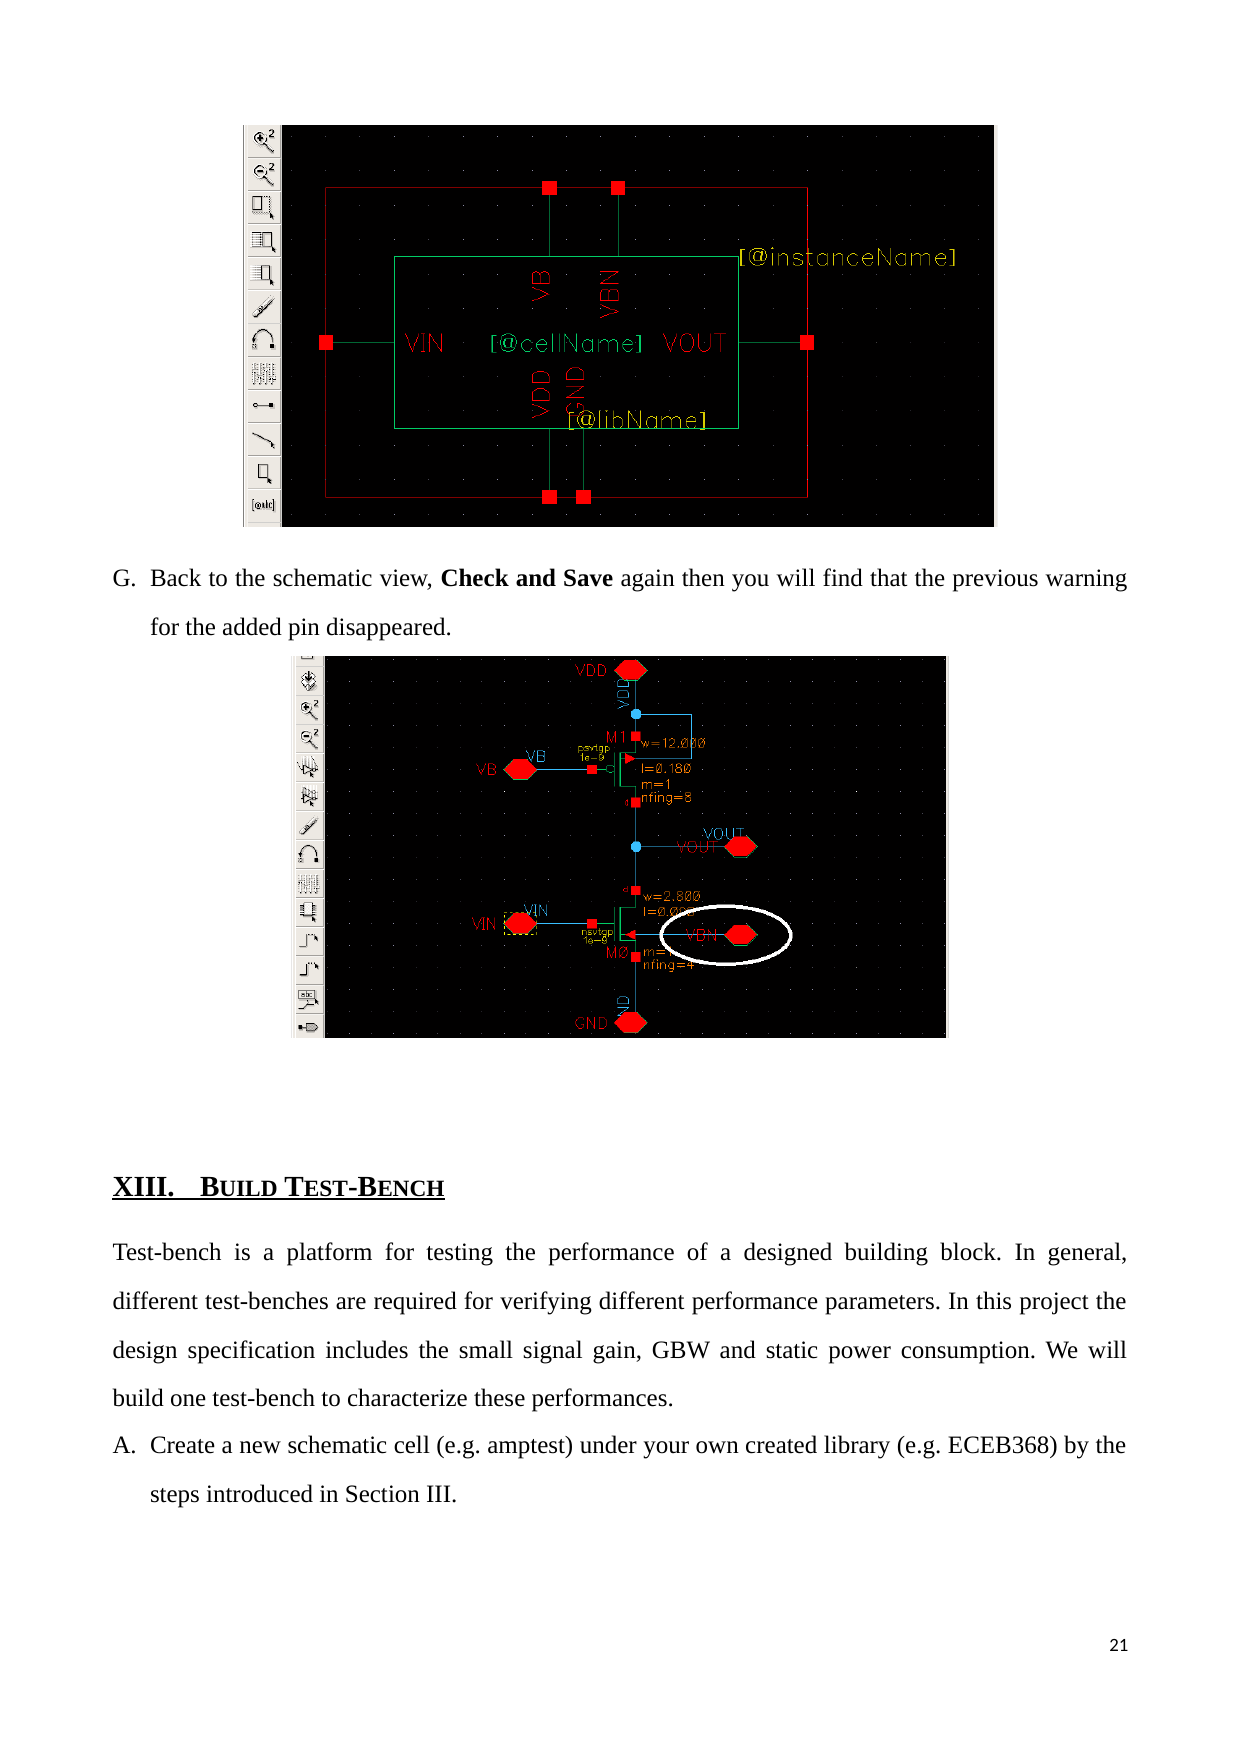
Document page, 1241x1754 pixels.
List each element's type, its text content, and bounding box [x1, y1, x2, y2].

picture [243, 125, 998, 527]
list Create a new schematic cell (e.g. amptest) under your own created library (e.g. ECEB368) by the steps introduced in Section III. [112, 1428, 1128, 1510]
text XIII. Build Test-Bench [112, 1154, 1128, 1219]
picture [291, 656, 949, 1038]
text Test-bench is a platform for testing the performance of a designed building block. In general, different test-benches are required for verifying different performance parameters. In this project the design specification includes the small signal gain, GBW and static power consumption. We will build one test-bench to characterize these performances. [112, 1235, 1128, 1414]
list Back to the schematic view, Check and Save again then you will find that the previous warning for the added pin disappeared. [112, 561, 1128, 642]
